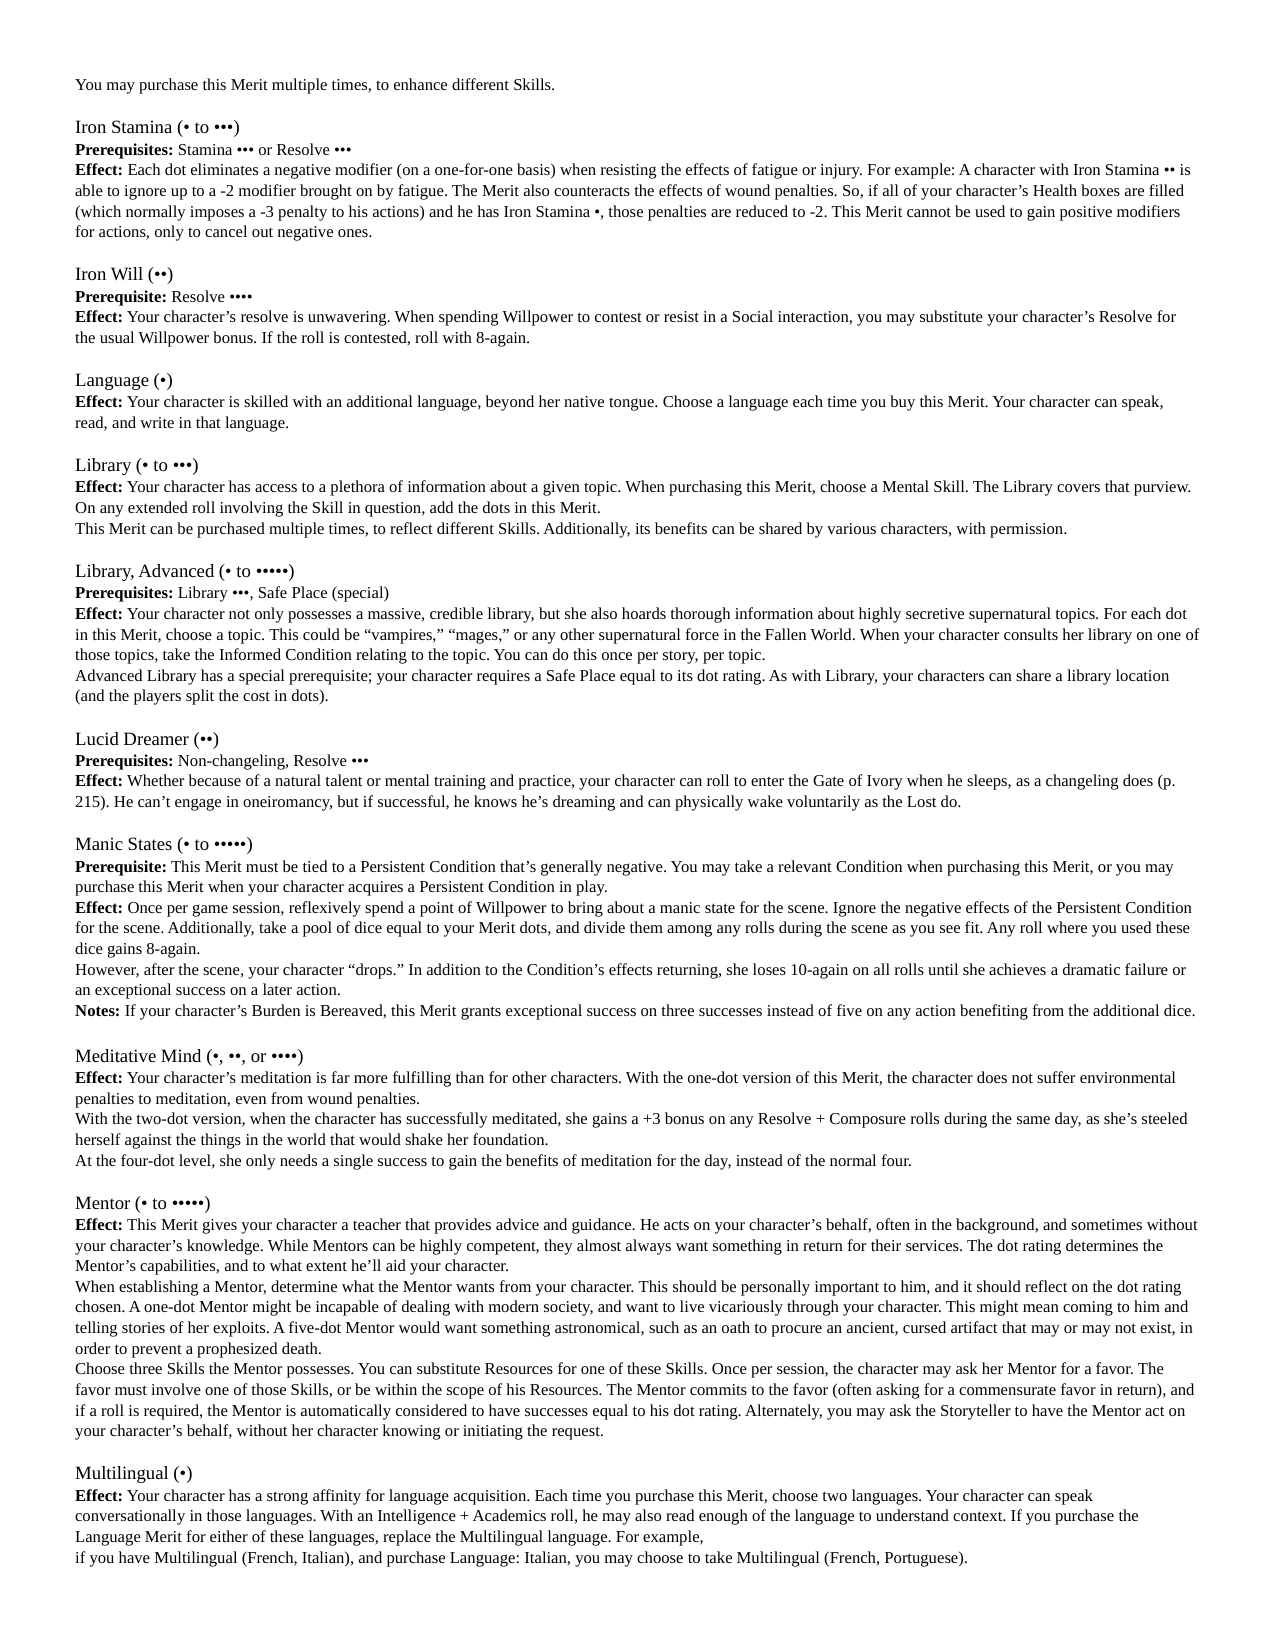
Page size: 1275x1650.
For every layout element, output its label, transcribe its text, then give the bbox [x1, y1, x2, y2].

text Effect: Your character’s resolve is unwavering. When spending Willpower to contest or resist in a Social interaction, you may substitute your character’s Resolve for the usual Willpower bonus. If the roll is contested, roll with 8-again. [75, 307, 1200, 347]
text Effect: Whether because of a natural talent or mental training and practice, your character can roll to enter the Gate of Ivory when he sleeps, as a changeling does (p. 215). He can’t engage in oneiromancy, but if successful, he knows he’s dreaming and can physically wake voluntarily as the Lost do. [75, 771, 1200, 811]
text Effect: Your character has access to a plethora of information about a given topic. When purchasing this Merit, choose a Mental Skill. The Library covers that purview. On any extended roll involving the Skill in question, add the dots in this Merit. [75, 477, 1200, 517]
text Effect: Your character has a strong affinity for language acquisition. Each time you purchase this Merit, choose two languages. Your character can speak conversationally in those languages. With an Intelligence + Academics roll, he may also read enough of the language to understand context. If you purchase the Language Merit for either of these languages, replace the Multilingual language. For example, [75, 1486, 1200, 1546]
text With the two-dot version, when the character has successfully meditated, she gains a +3 bonus on any Resolve + Composure rolls during the same day, as she’s steeled herself against the things in the world that would shake her foundation. [75, 1109, 1200, 1149]
text Prerequisites: Non-changeling, Resolve ••• [75, 751, 1200, 770]
text Prerequisites: Stamina ••• or Resolve ••• [75, 139, 1200, 159]
text Prerequisite: Resolve •••• [75, 286, 1200, 306]
text Notes: If your character’s Burden is Bereaved, this Merit grants exceptional success on three successes instead of five on any action benefiting from the additional dice. [75, 1001, 1200, 1020]
text Prerequisite: This Merit must be tied to a Persistent Condition that’s generally negative. You may take a relevant Condition when purchasing this Merit, or you may purchase this Merit when your character acquires a Persistent Condition in play. [75, 856, 1200, 896]
text Manic States (• to •••••) [75, 833, 1200, 855]
text Mentor (• to •••••) [75, 1192, 1200, 1213]
text Effect: Your character’s meditation is far more fulfilling than for other characters. With the one-dot version of this Merit, the character does not suffer environmental penalties to meditation, even from wound penalties. [75, 1068, 1200, 1108]
text This Merit can be purchased multiple times, to reflect different Skills. Additionally, its benefits can be shared by various characters, with permission. [75, 518, 1200, 538]
text Effect: Once per game session, reflexively spend a point of Willpower to bring about a manic state for the scene. Ignore the negative effects of the Persistent Condition for the scene. Additionally, take a pool of dice equal to your Merit dots, and divide them among any rolls during the scene as you see fit. Any roll where you used these dice gains 8-again. [75, 898, 1200, 958]
text Library, Advanced (• to •••••) [75, 560, 1200, 581]
text Lucid Dreamer (••) [75, 727, 1200, 749]
text if you have Multilingual (French, Italian), and purchase Language: Italian, you may choose to take Multilingual (French, Portuguese). [75, 1547, 1200, 1567]
text When establishing a Mentor, determine what the Mentor wants from your character. This should be personally important to him, and it should reflect on the dot rating chosen. A one-dot Mentor might be incapable of dealing with modern society, and want to live vicariously through your character. This might mean coming to him and telling stories of her exploits. A five-dot Mentor would want something astronomical, such as an oath to procure an ancient, cursed artifact that may or may not exist, in order to prevent a prophesized death. [75, 1277, 1200, 1358]
text Effect: This Merit gives your character a teacher that provides advice and guidance. He acts on your character’s behalf, often in the background, and sometimes without your character’s knowledge. While Mentors can be highly competent, they almost always want something in return for their services. The dot rating determines the Mentor’s capabilities, and to what extent he’ll aid your character. [75, 1215, 1200, 1275]
text However, after the scene, your character “drops.” In addition to the Condition’s effects returning, she loses 10-again on all rolls until she achieves a dramatic failure or an exceptional success on a later action. [75, 959, 1200, 999]
text At the four-dot level, she only needs a single success to gain the benefits of meditation for the day, instead of the normal four. [75, 1150, 1200, 1169]
text You may purchase this Merit multiple times, to enhance different Skills. [75, 75, 1200, 94]
text Iron Will (••) [75, 263, 1200, 285]
text Iron Stamina (• to •••) [75, 116, 1200, 138]
text Effect: Your character is skilled with an additional language, beyond her native tongue. Choose a language each time you buy this Merit. Your character can speak, read, and write in that language. [75, 392, 1200, 432]
text Advanced Library has a special prerequisite; your character requires a Safe Place equal to its dot rating. As with Library, your characters can share a library location (and the players split the cost in dots). [75, 666, 1200, 705]
text Library (• to •••) [75, 454, 1200, 476]
text Effect: Each dot eliminates a negative modifier (on a one-for-one basis) when resisting the effects of fatigue or injury. For example: A character with Iron Stamina •• is able to ignore up to a -2 modifier brought on by fatigue. The Merit also counteracts the effects of wound penalties. So, if all of your character’s Health boxes are filled (which normally imposes a -3 penalty to his actions) and he has Iron Stamina •, those penalties are reduced to -2. This Merit cannot be used to gain positive modifiers for actions, only to cancel out negative ones. [75, 160, 1200, 241]
text Meditative Mind (•, ••, or ••••) [75, 1044, 1200, 1066]
text Prerequisites: Library •••, Safe Place (special) [75, 583, 1200, 602]
text Effect: Your character not only possesses a massive, credible library, but she also hoards thorough information about highly secretive supernatural topics. For each dot in this Merit, choose a topic. This could be “vampires,” “mages,” or any other supernatural force in the Fallen World. When your character consults her library on one of those topics, take the Informed Condition relating to the topic. You can do this once per story, per topic. [75, 604, 1200, 664]
text Language (•) [75, 369, 1200, 391]
text Multilingual (•) [75, 1462, 1200, 1484]
text Choose three Skills the Mentor possesses. You can substitute Resources for one of these Skills. Once per session, the character may ask her Mentor for a favor. The favor must involve one of those Skills, or be within the scope of his Resources. The Mentor commits to the favor (often asking for a commensurate favor in return), and if a roll is required, the Mentor is automatically considered to have successes equal to his dot rating. Alternately, you may ask the Storyteller to have the Mentor act on your character’s behalf, without her character knowing or initiating the request. [75, 1359, 1200, 1440]
